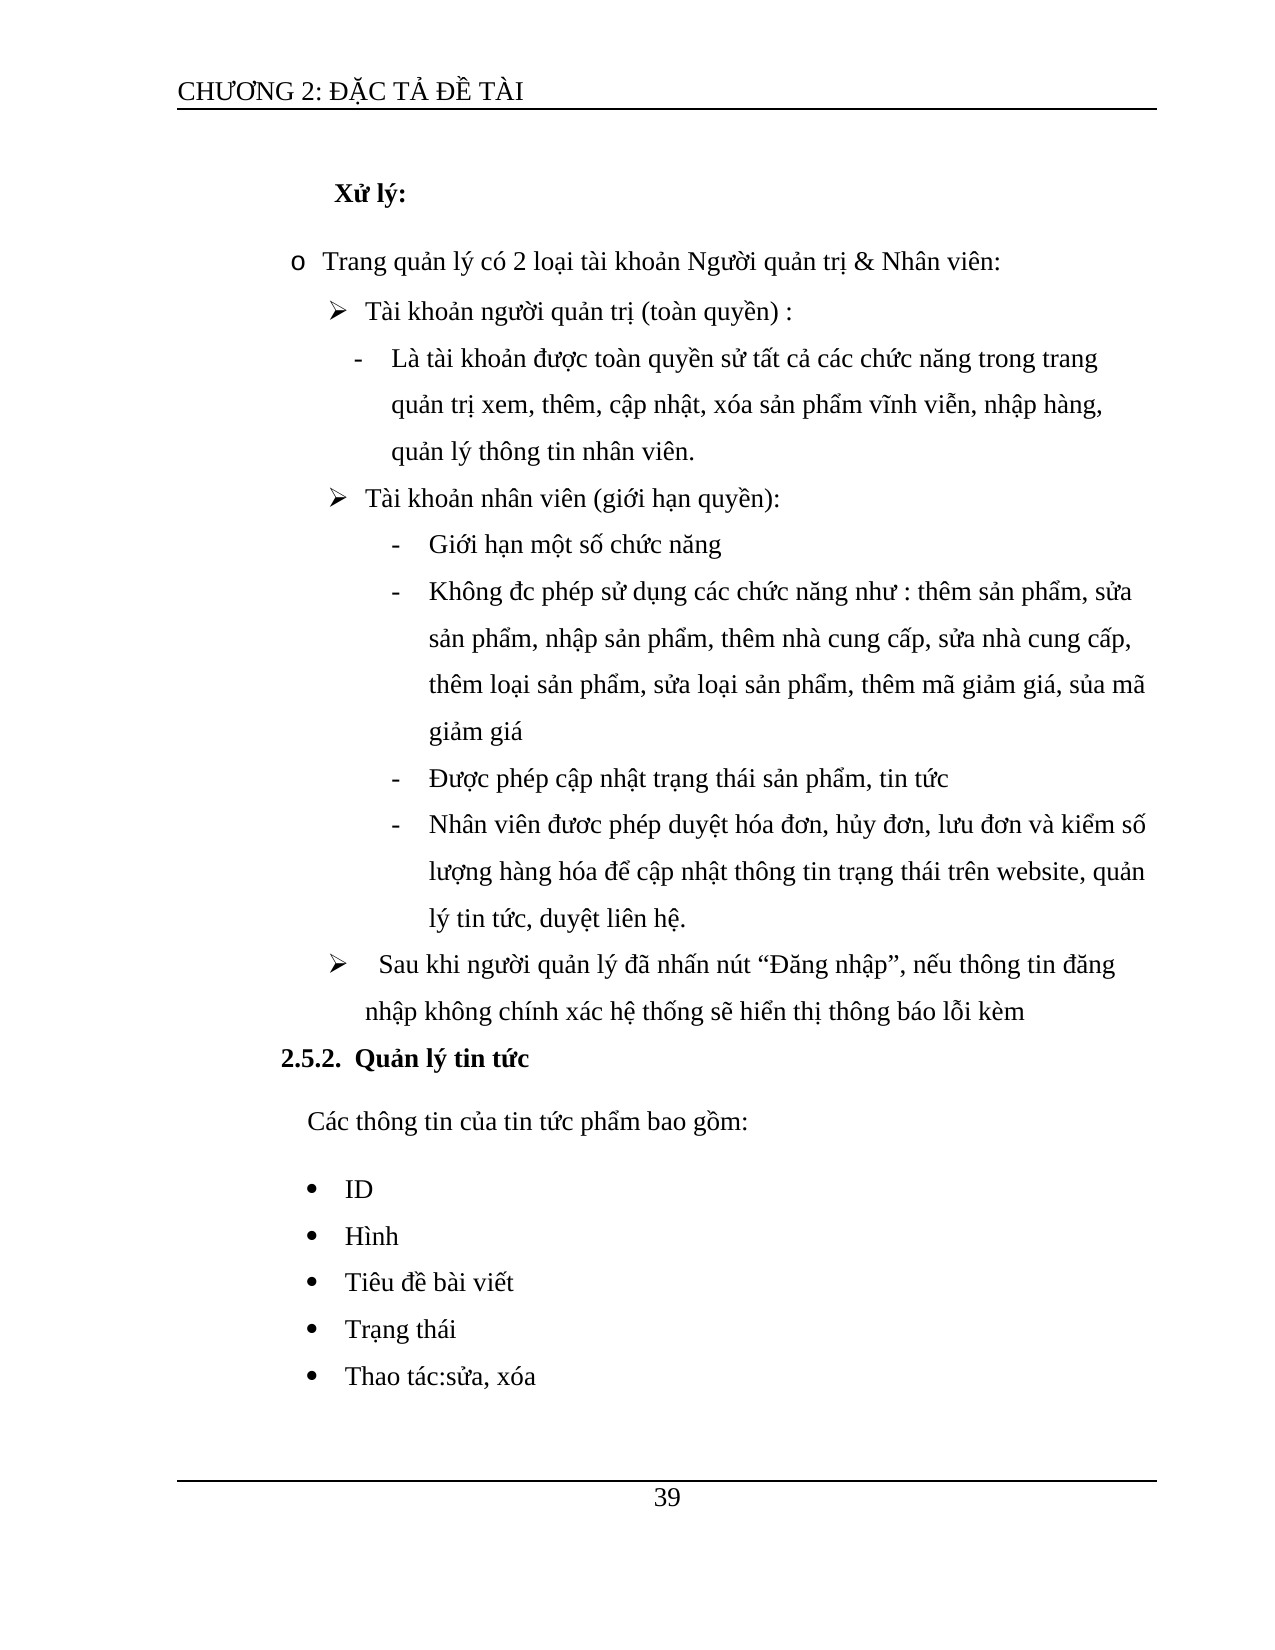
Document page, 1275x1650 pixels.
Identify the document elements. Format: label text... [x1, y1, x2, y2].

list Tiêu đề bài viết [307, 1267, 1157, 1298]
list Tài khoản người quản trị (toàn quyền) : [327, 295, 1157, 326]
text Các thông tin của tin tức phẩm bao gồm: [271, 1105, 1157, 1136]
list Thao tác:sửa, xóa [307, 1360, 1157, 1392]
list Trang quản lý có 2 loại tài khoản Người quản trị & Nhân viên: [290, 245, 1157, 278]
list Được phép cập nhật trạng thái sản phẩm, tin tức [391, 762, 1157, 793]
list Nhân viên đươc phép duyệt hóa đơn, hủy đơn, lưu đơn và kiểm số lượng hàng hóa để cập nhật thông tin trạng thái trên website, quản lý tin tức, duyệt liên hệ. [391, 808, 1157, 933]
list Hình [307, 1220, 1157, 1251]
list Tài khoản nhân viên (giới hạn quyền): [327, 482, 1157, 513]
list ID [307, 1173, 1157, 1204]
list Không đc phép sử dụng các chức năng như : thêm sản phẩm, sửa sản phẩm, nhập sản phẩm, thêm nhà cung cấp, sửa nhà cung cấp, thêm loại sản phẩm, sửa loại sản phẩm, thêm mã giảm giá, sủa mã giảm giá [391, 575, 1157, 746]
list Là tài khoản được toàn quyền sử tất cả các chức năng trong trang quản trị xem, thêm, cập nhật, xóa sản phẩm vĩnh viễn, nhập hàng, quản lý thông tin nhân viên. [354, 342, 1157, 466]
list Trạng thái [307, 1313, 1157, 1345]
subtitle Quản lý tin tức [281, 1042, 1157, 1073]
text Xử lý: [233, 177, 1157, 208]
list Sau khi người quản lý đã nhấn nút “Đăng nhập”, nếu thông tin đăng nhập không chính xác hệ thống sẽ hiển thị thông báo lỗi kèm [327, 948, 1157, 1026]
list Giới hạn một số chức năng [391, 528, 1157, 560]
